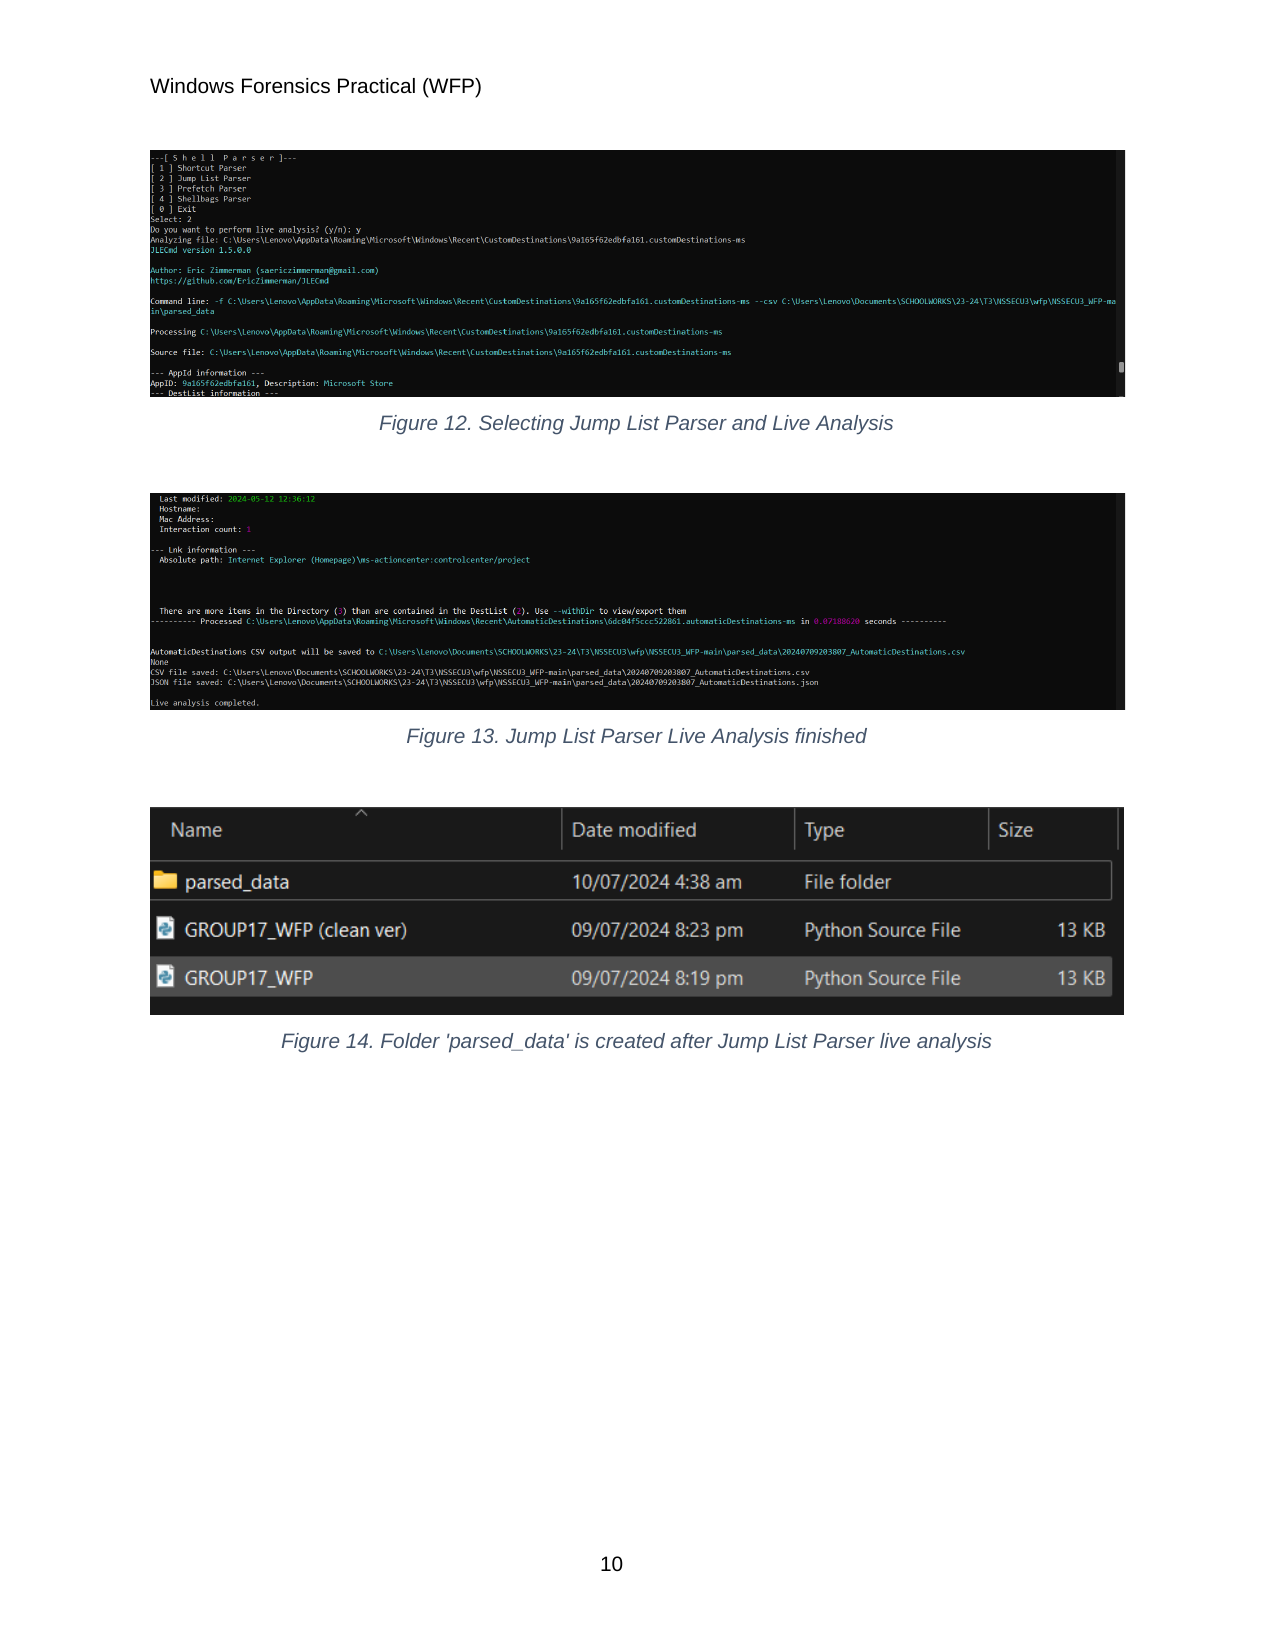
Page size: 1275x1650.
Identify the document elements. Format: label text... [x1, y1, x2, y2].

text Figure 13. Jump List Parser Live Analysis finished [150, 724, 1125, 748]
text Figure 12. Selecting Jump List Parser and Live Analysis [150, 411, 1125, 434]
text Figure 14. Folder 'parsed_data' is created after Jump List Parser live analysis [150, 1029, 1125, 1053]
picture [150, 150, 1125, 397]
picture [150, 493, 1125, 710]
picture [150, 807, 1124, 1015]
